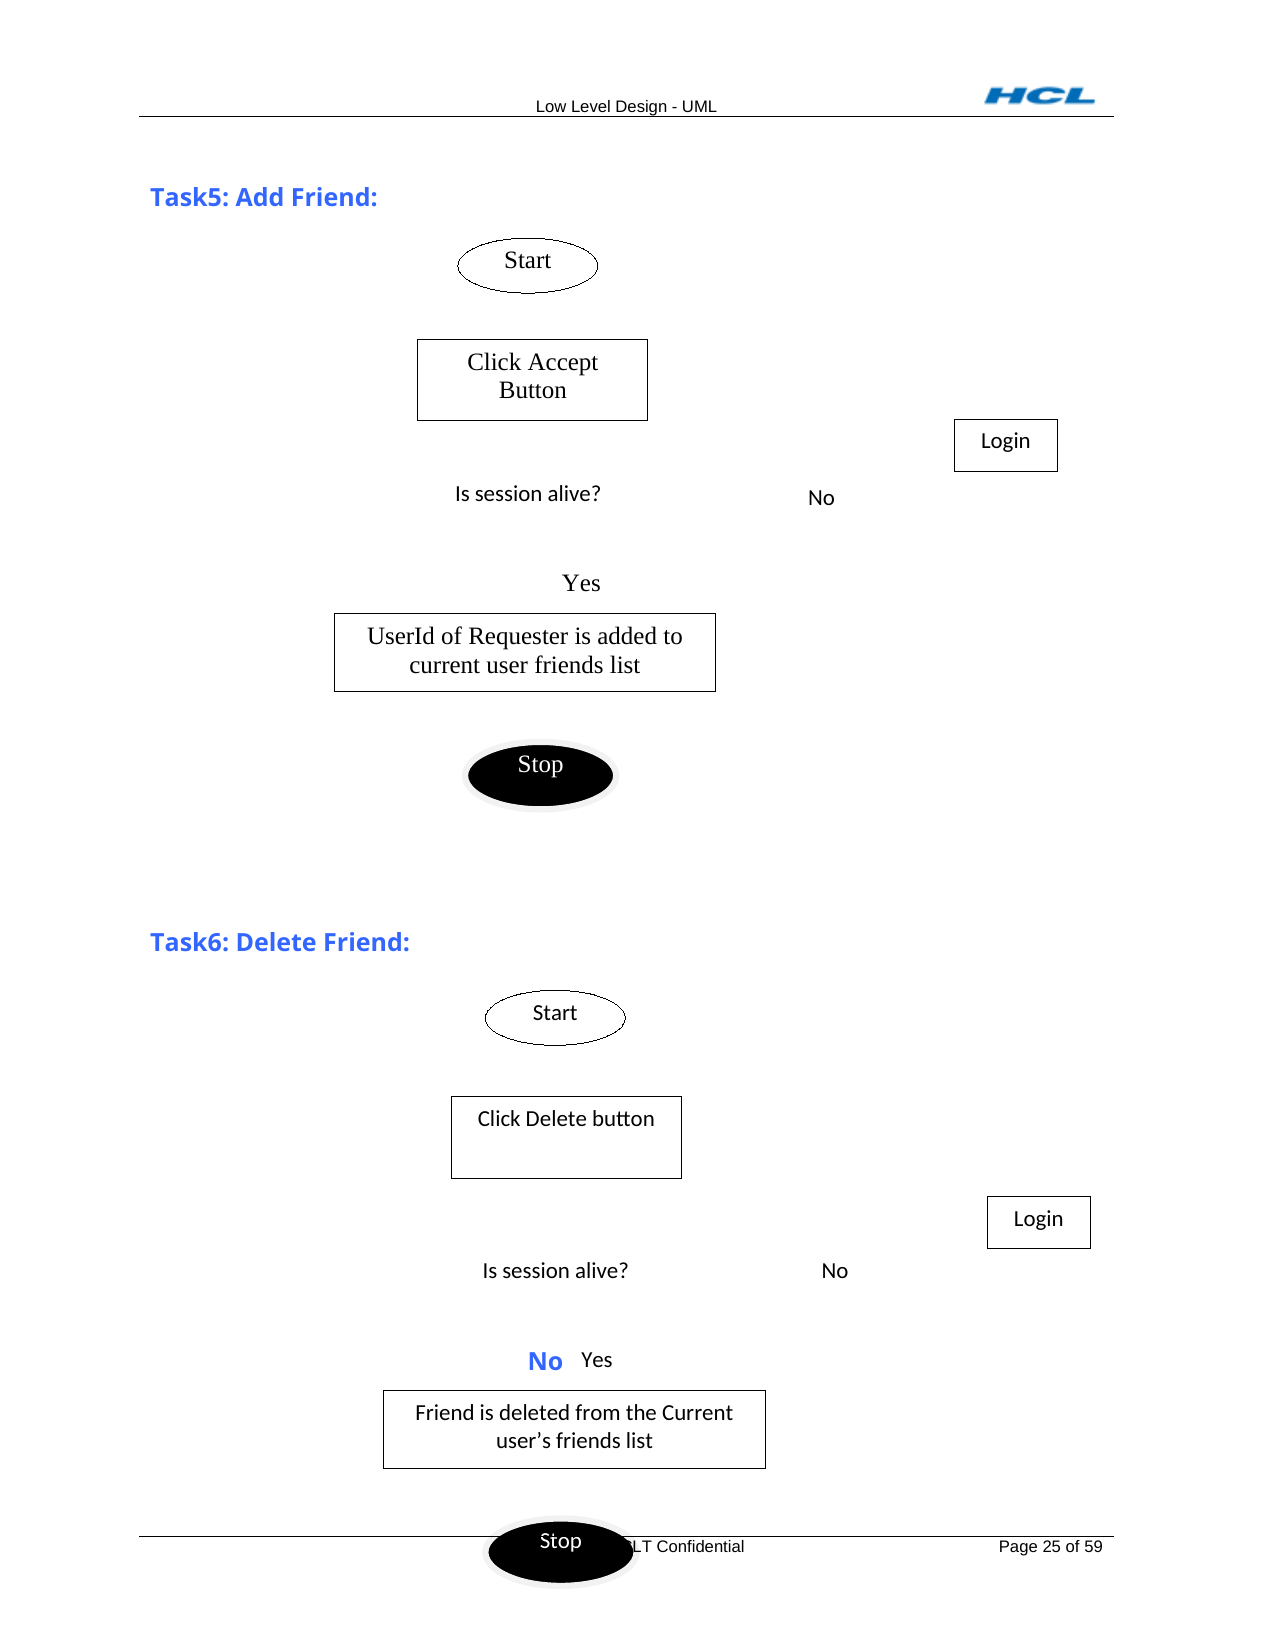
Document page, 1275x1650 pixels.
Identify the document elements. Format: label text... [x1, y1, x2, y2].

subtitle No [150, 1344, 1125, 1378]
subtitle Task6: Delete Friend: [150, 925, 1125, 959]
subtitle Task5: Add Friend: [150, 180, 1125, 214]
picture [977, 74, 1103, 116]
